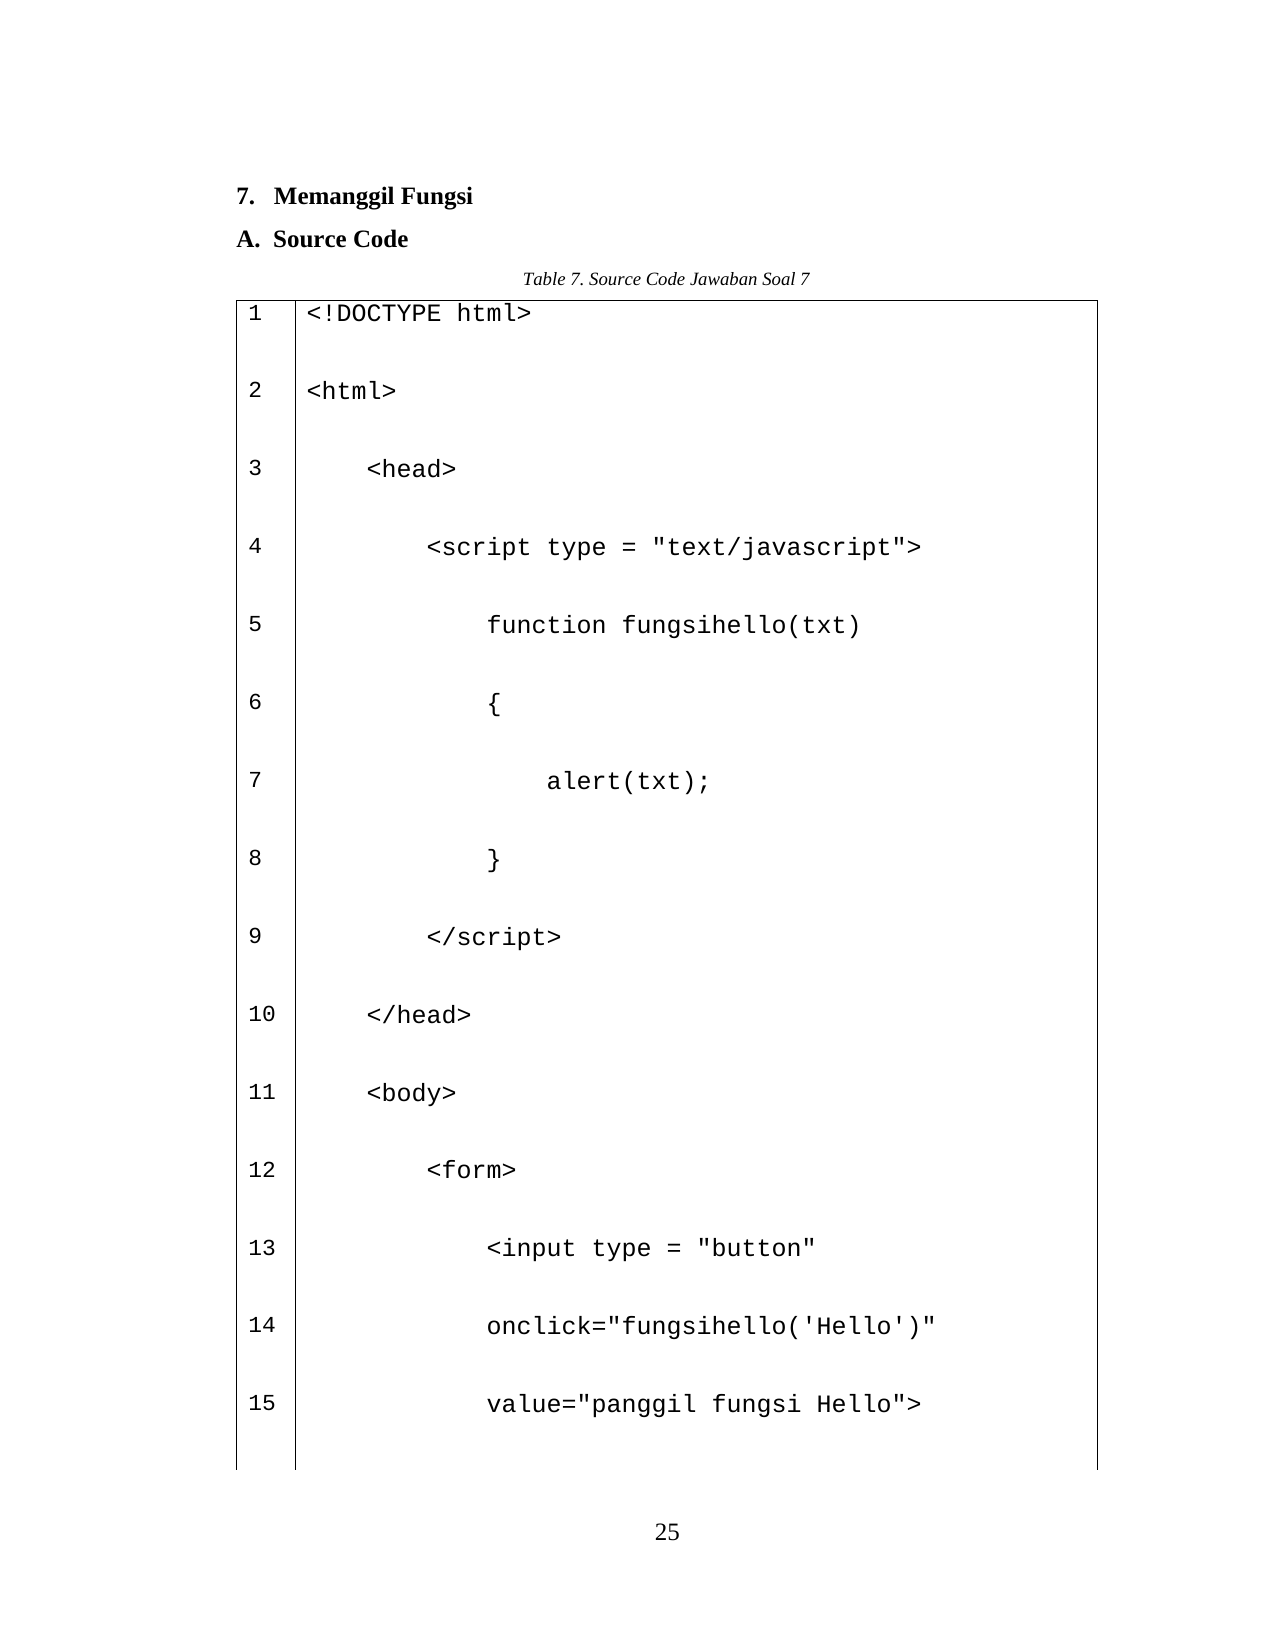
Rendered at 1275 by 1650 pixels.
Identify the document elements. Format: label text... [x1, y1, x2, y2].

table_cell [237, 535, 295, 613]
text Table 7. Source Code Jawaban Soal 7 [236, 268, 1098, 289]
table_cell [237, 769, 295, 846]
table_cell [237, 924, 295, 1002]
table_cell <input type = "button" [296, 1236, 1097, 1314]
table_cell [237, 613, 295, 691]
table_cell <html> [296, 379, 1097, 457]
table_cell [237, 1392, 295, 1470]
table_cell <body> [296, 1080, 1097, 1158]
table_header [237, 301, 295, 379]
table_cell </script> [296, 924, 1097, 1002]
table_cell [237, 846, 295, 924]
subtitle A. Source Code [236, 224, 1098, 253]
table_cell value="panggil fungsi Hello"> [296, 1392, 1097, 1470]
table_cell } [296, 846, 1097, 924]
table_cell <script type = "text/javascript"> [296, 535, 1097, 613]
table_cell function fungsihello(txt) [296, 613, 1097, 691]
table_cell [237, 1158, 295, 1236]
table_cell [237, 379, 295, 457]
table_cell [237, 1236, 295, 1314]
table_cell [237, 1002, 295, 1080]
table_cell </head> [296, 1002, 1097, 1080]
table_cell [237, 1080, 295, 1158]
table_cell <head> [296, 457, 1097, 535]
table_cell { [296, 691, 1097, 768]
table_cell [237, 691, 295, 768]
subtitle Memanggil Fungsi [236, 181, 1098, 210]
table_cell alert(txt); [296, 769, 1097, 846]
table_cell [237, 1314, 295, 1392]
table_cell <form> [296, 1158, 1097, 1236]
table_cell onclick="fungsihello('Hello')" [296, 1314, 1097, 1392]
table_cell [237, 457, 295, 535]
table_header <!DOCTYPE html> [296, 301, 1097, 379]
